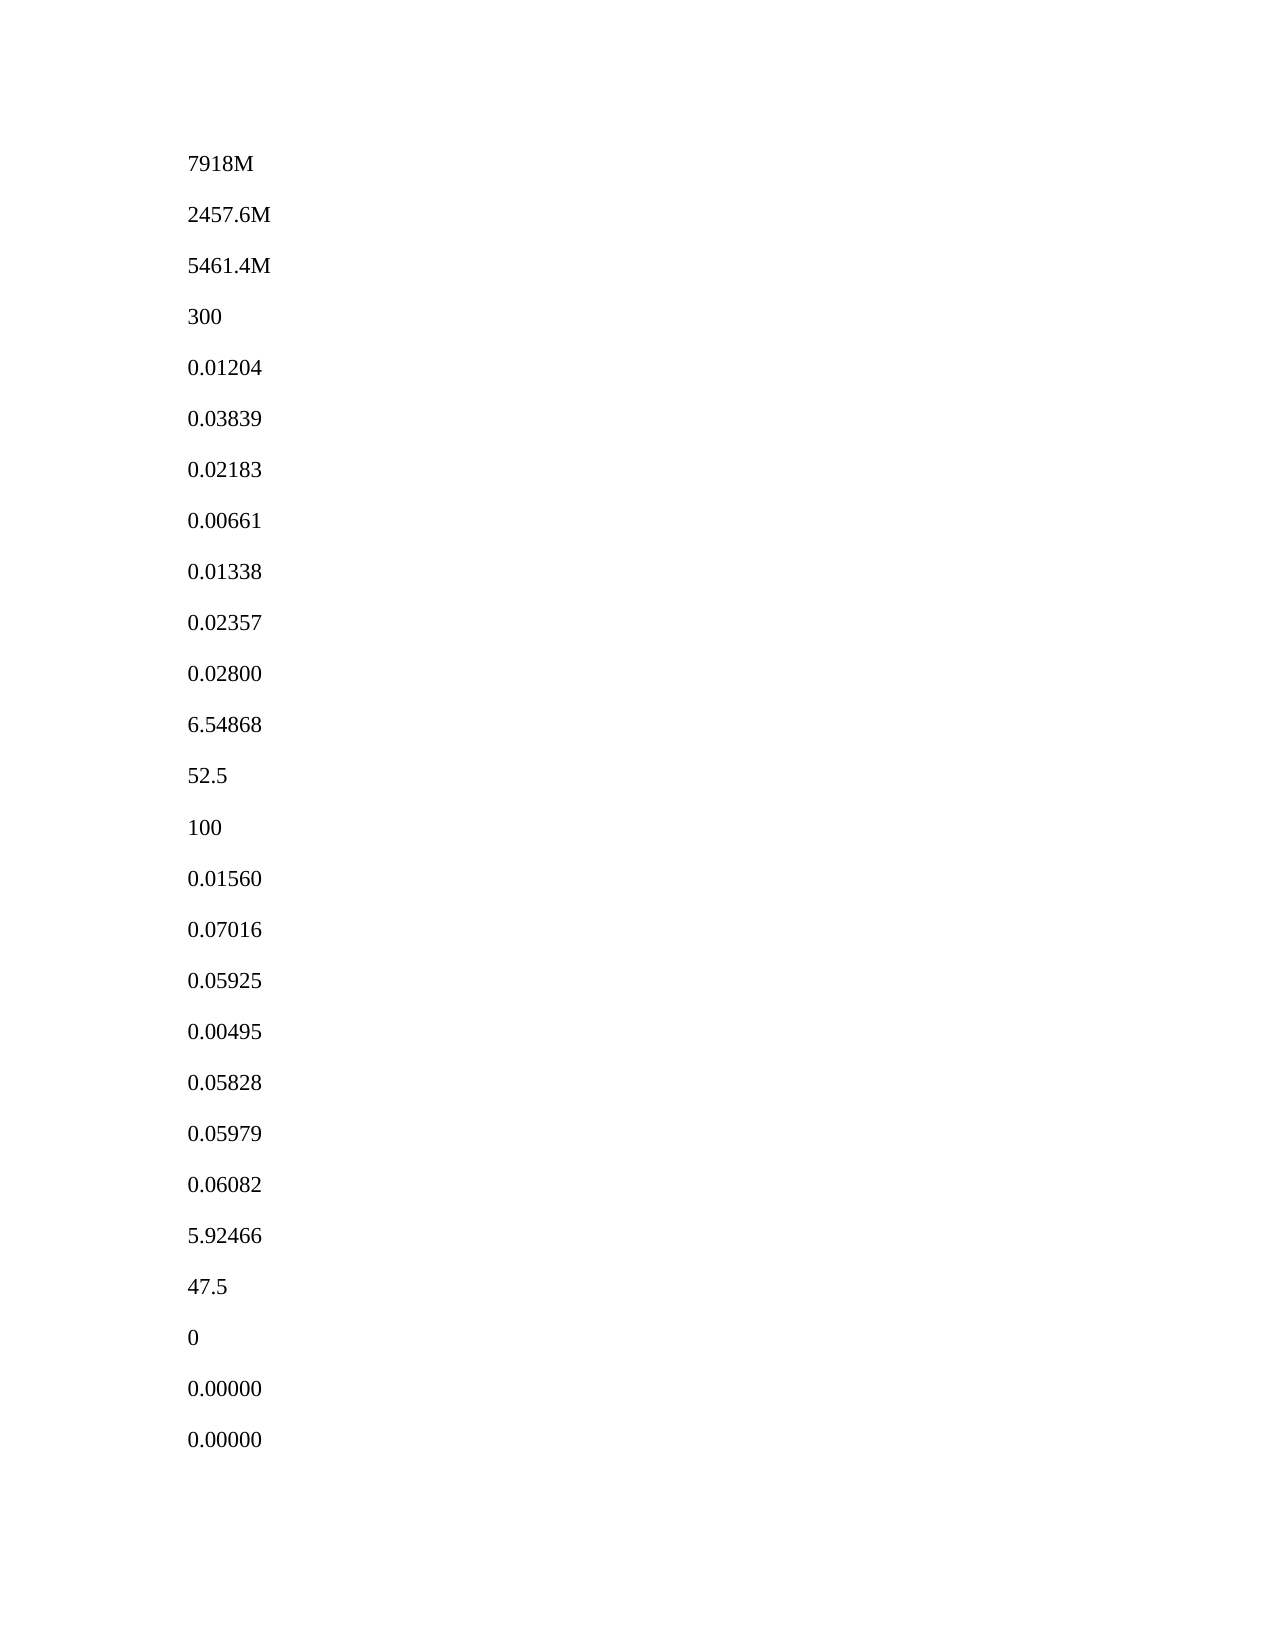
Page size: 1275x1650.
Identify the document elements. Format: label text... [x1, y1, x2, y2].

table_cell 0.02183 [176, 456, 1076, 507]
table_cell 0.05828 [176, 1069, 1076, 1120]
table_cell 0.02357 [176, 609, 1076, 660]
table_cell 0.05925 [176, 967, 1076, 1018]
table_cell 6.54868 [176, 711, 1076, 762]
table_cell 0.07016 [176, 916, 1076, 967]
table_cell 0 [176, 1324, 1076, 1375]
table_cell 0.05979 [176, 1120, 1076, 1171]
table_cell 0.02800 [176, 660, 1076, 711]
table_cell 0.01338 [176, 558, 1076, 609]
table_cell 0.01560 [176, 865, 1076, 916]
table_cell 100 [176, 814, 1076, 864]
table_cell 0.00000 [176, 1375, 1076, 1426]
table_cell 52.5 [176, 763, 1076, 813]
table_cell 0.06082 [176, 1171, 1076, 1222]
table_cell 0.00495 [176, 1018, 1076, 1069]
table_cell 0.00661 [176, 507, 1076, 558]
table_cell 0.00000 [176, 1426, 1076, 1477]
table_cell 47.5 [176, 1273, 1076, 1324]
table_header 7918M [176, 150, 1076, 201]
table_cell 5.92466 [176, 1222, 1076, 1273]
table_cell 2457.6M [176, 201, 1076, 252]
table_cell 5461.4M [176, 252, 1076, 303]
table_cell 0.01204 [176, 354, 1076, 405]
table_cell 300 [176, 303, 1076, 354]
table_cell 0.03839 [176, 405, 1076, 456]
